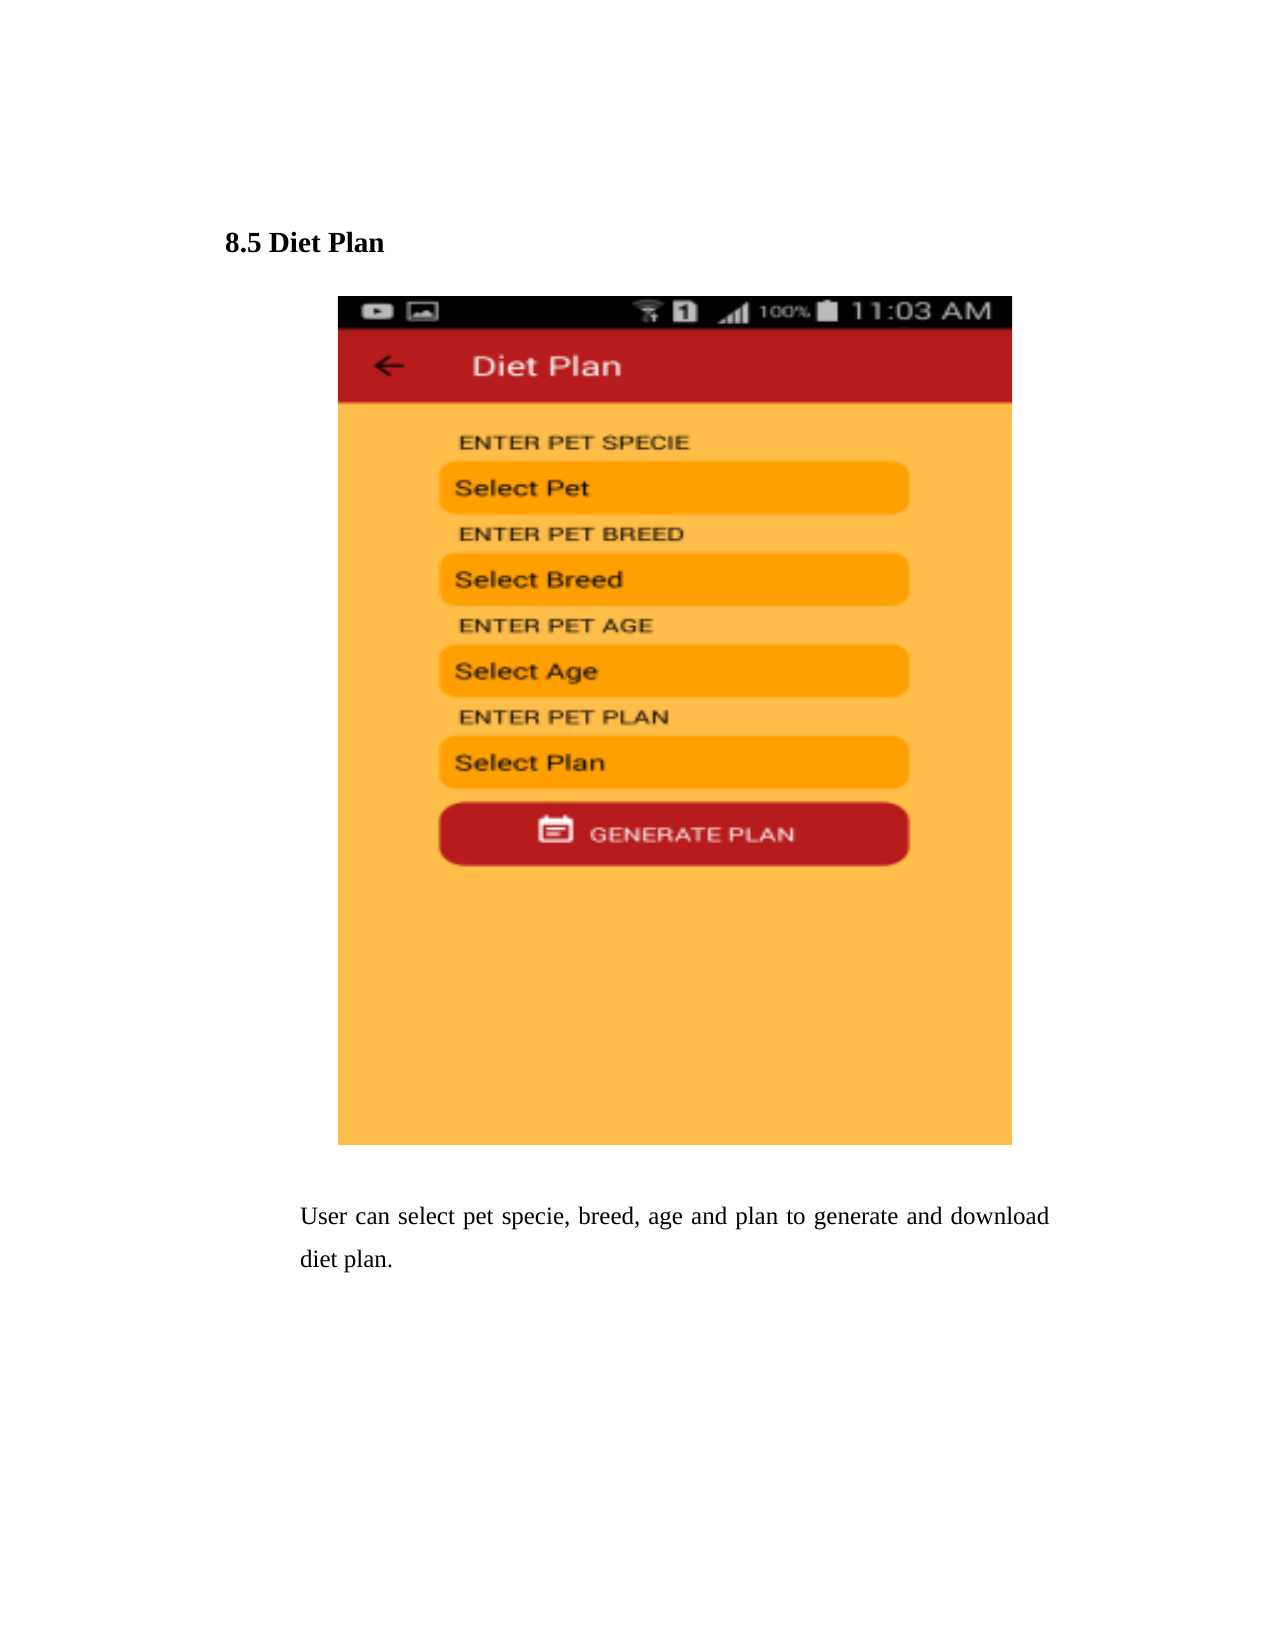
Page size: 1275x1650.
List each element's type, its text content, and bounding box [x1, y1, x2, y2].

list User can select pet specie, breed, age and plan to generate and download diet plan. [300, 1201, 1050, 1273]
picture [337, 296, 1013, 1145]
text 8.5 Diet Plan [225, 225, 1050, 258]
